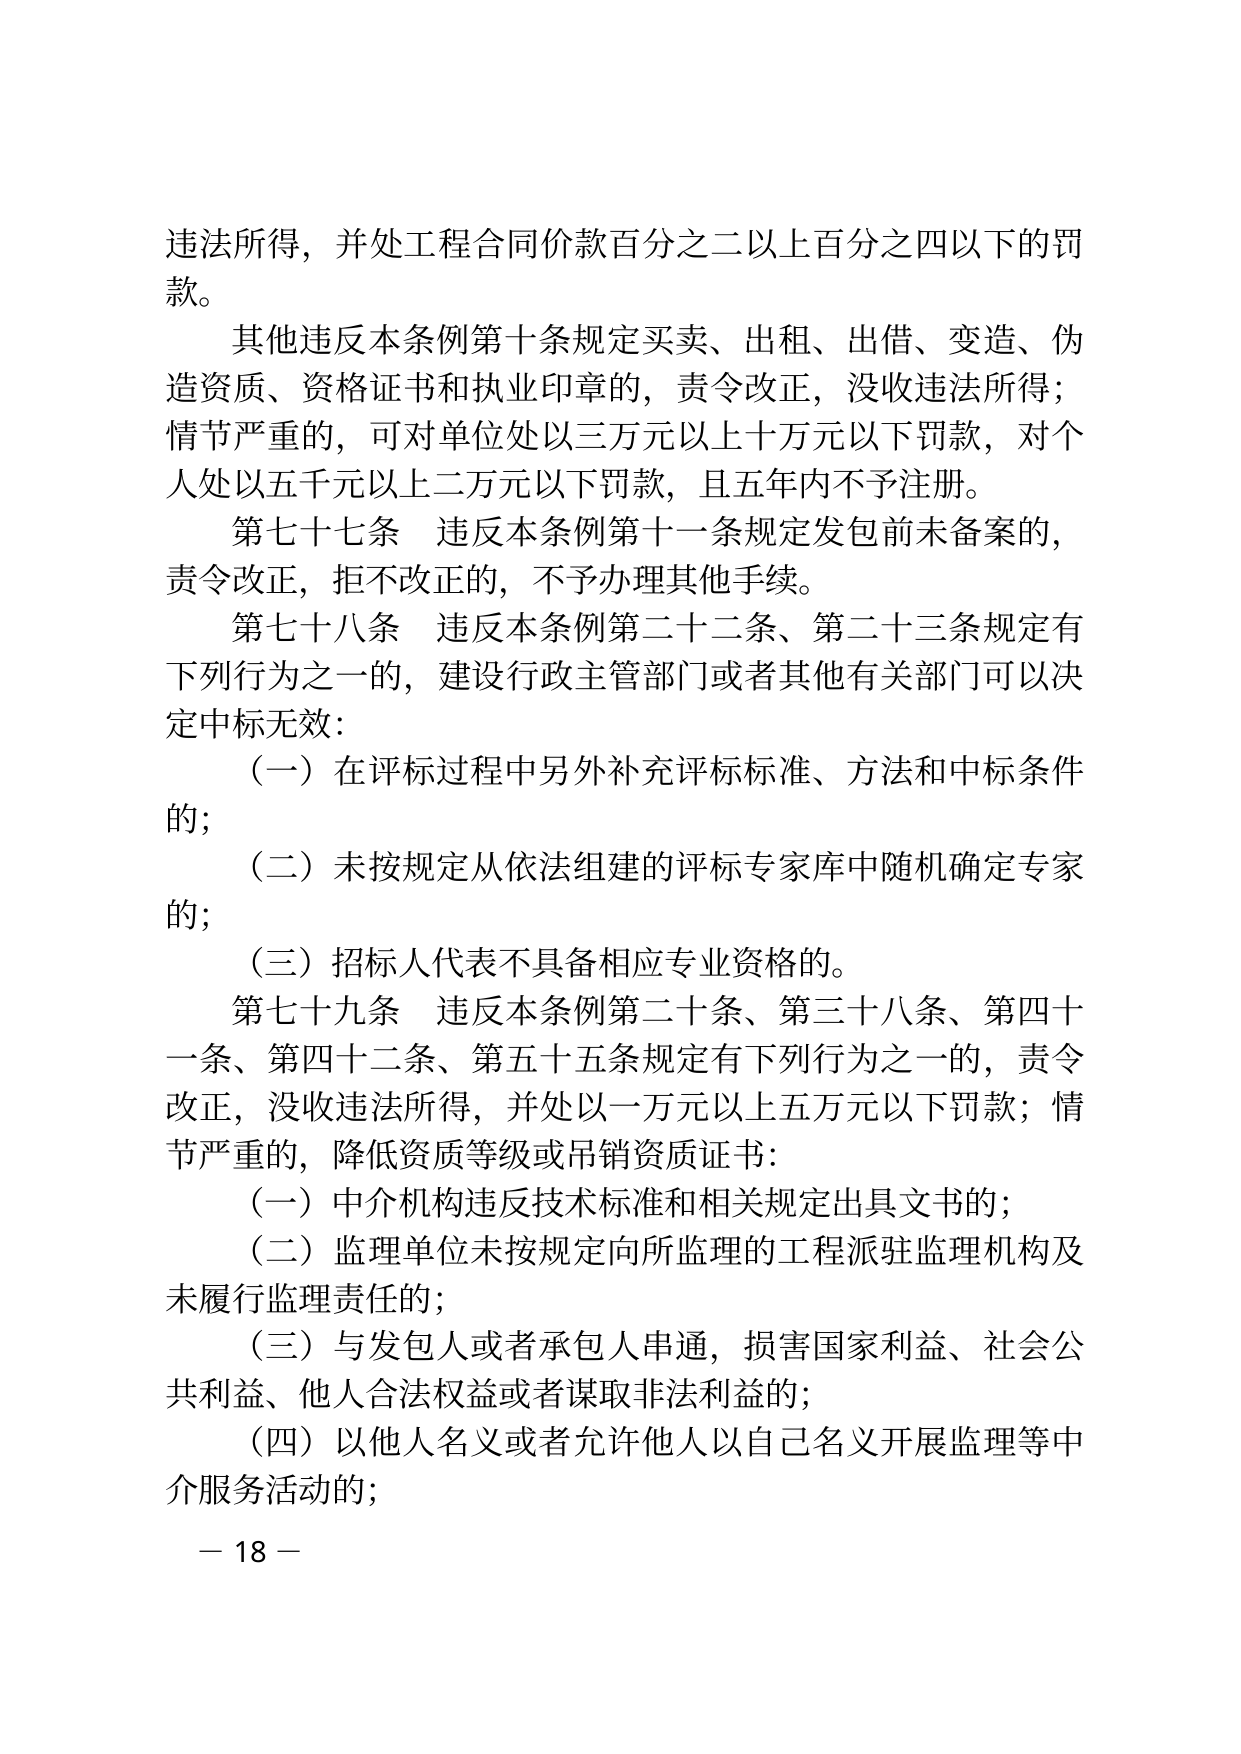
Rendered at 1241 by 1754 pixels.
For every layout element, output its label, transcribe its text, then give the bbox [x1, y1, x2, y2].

text 其他违反本条例第十条规定买卖、出租、出借、变造、伪造资质、资格证书和执业印章的，责令改正，没收违法所得；情节严重的，可对单位处以三万元以上十万元以下罚款，对个人处以五千元以上二万元以下罚款，且五年内不予注册。 [165, 314, 1087, 506]
text （三）招标人代表不具备相应专业资格的。 [165, 937, 1087, 985]
text 第七十七条 违反本条例第十一条规定发包前未备案的，责令改正，拒不改正的，不予办理其他手续。 [165, 506, 1087, 602]
text 第七十九条 违反本条例第二十条、第三十八条、第四十一条、第四十二条、第五十五条规定有下列行为之一的，责令改正，没收违法所得，并处以一万元以上五万元以下罚款；情节严重的，降低资质等级或吊销资质证书： [165, 985, 1087, 1177]
text （一）中介机构违反技术标准和相关规定出具文书的； [165, 1177, 1087, 1225]
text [165, 218, 1087, 314]
text （二）监理单位未按规定向所监理的工程派驻监理机构及未履行监理责任的； [165, 1225, 1087, 1321]
text （一）在评标过程中另外补充评标标准、方法和中标条件的； [165, 746, 1087, 841]
text （三）与发包人或者承包人串通，损害国家利益、社会公共利益、他人合法权益或者谋取非法利益的； [165, 1321, 1087, 1416]
text 第七十八条 违反本条例第二十二条、第二十三条规定有下列行为之一的，建设行政主管部门或者其他有关部门可以决定中标无效： [165, 602, 1087, 746]
text （四）以他人名义或者允许他人以自己名义开展监理等中介服务活动的； [165, 1416, 1087, 1512]
text （二）未按规定从依法组建的评标专家库中随机确定专家的； [165, 841, 1087, 937]
